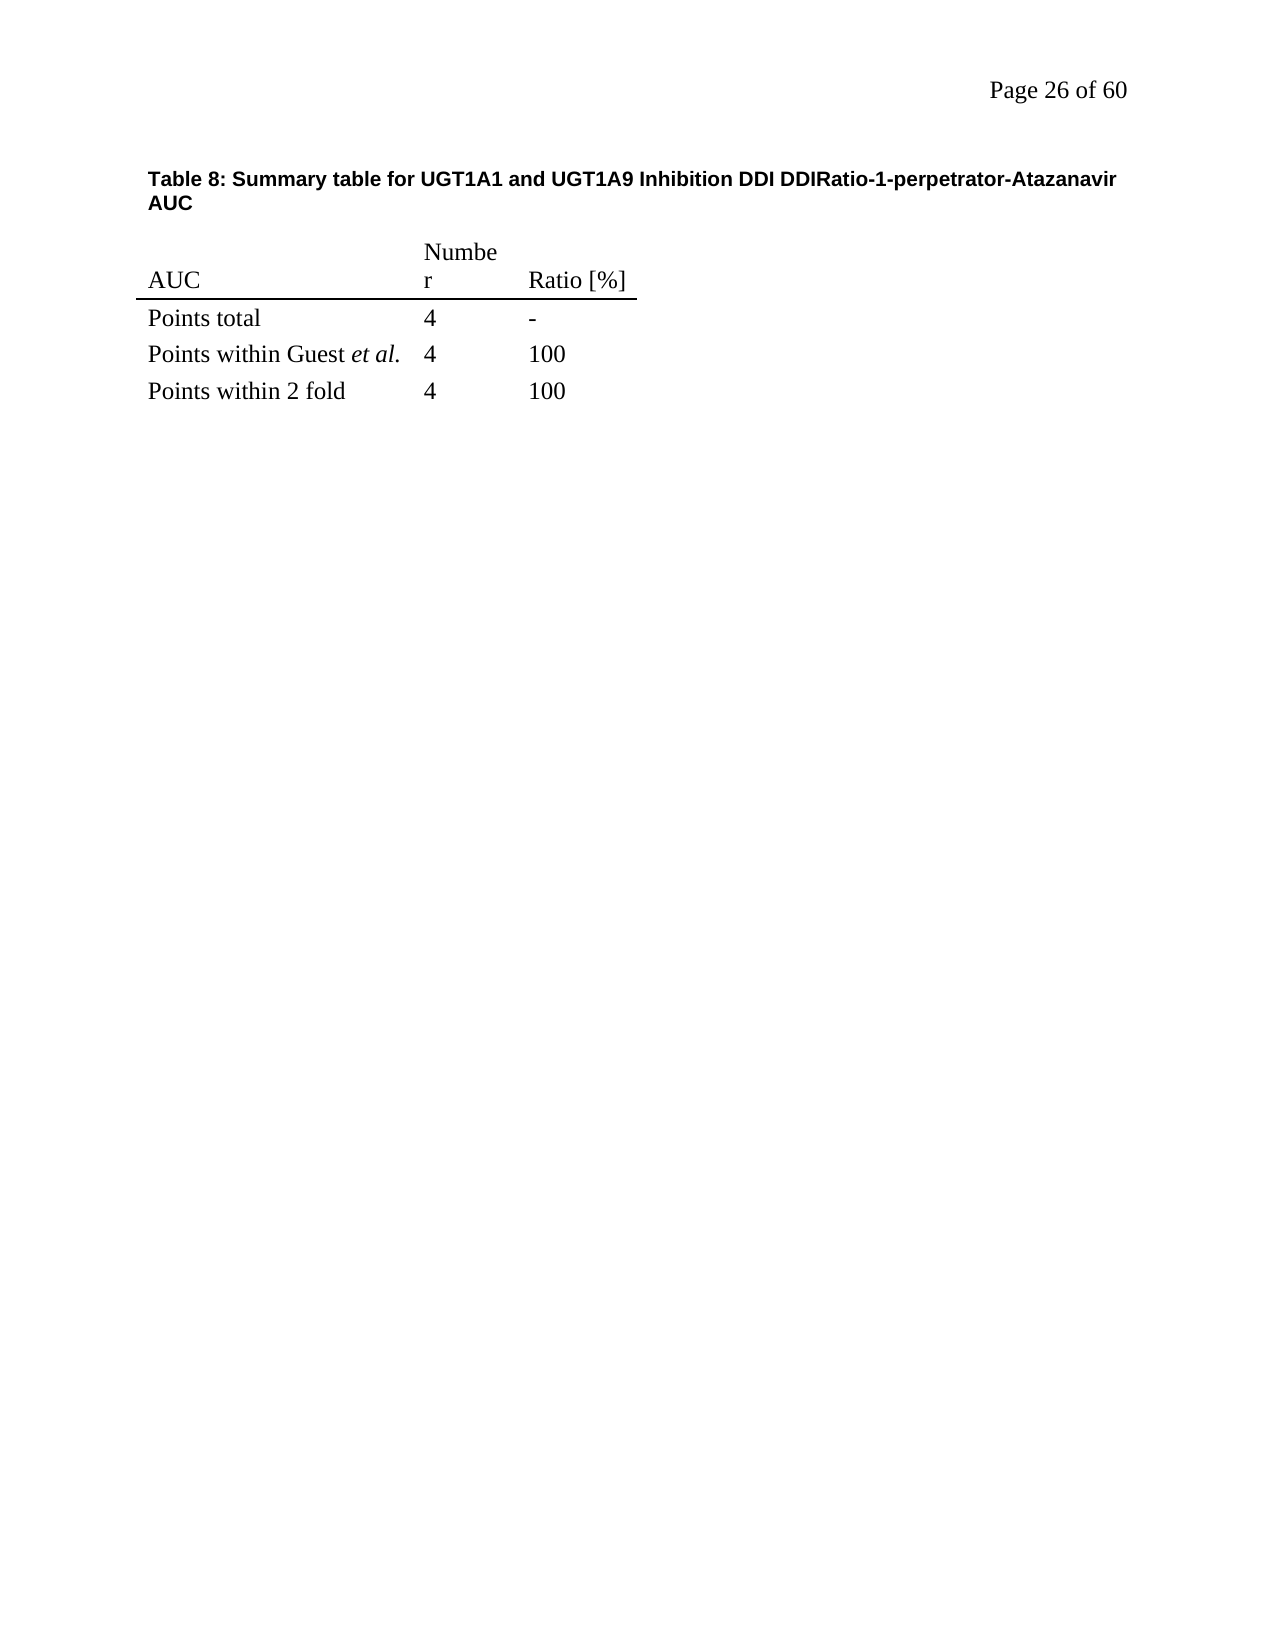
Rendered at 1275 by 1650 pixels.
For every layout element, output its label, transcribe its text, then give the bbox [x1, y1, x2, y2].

text Table 8: Summary table for UGT1A1 and UGT1A9 Inhibition DDI DDIRatio-1-perpetrator-Atazanavir AUC [148, 166, 1127, 214]
table_cell 100 [517, 336, 637, 372]
table_header Number [413, 233, 517, 298]
table_cell 4 [413, 372, 517, 408]
table_header AUC [136, 233, 412, 298]
table_header Ratio [%] [517, 233, 637, 298]
table_cell Points total [136, 300, 412, 336]
table_cell 4 [413, 336, 517, 372]
table_cell - [517, 300, 637, 336]
table_cell Points within 2 fold [136, 372, 412, 408]
table_cell Points within Guest et al. [136, 336, 412, 372]
table_cell 100 [517, 372, 637, 408]
table_cell 4 [413, 300, 517, 336]
